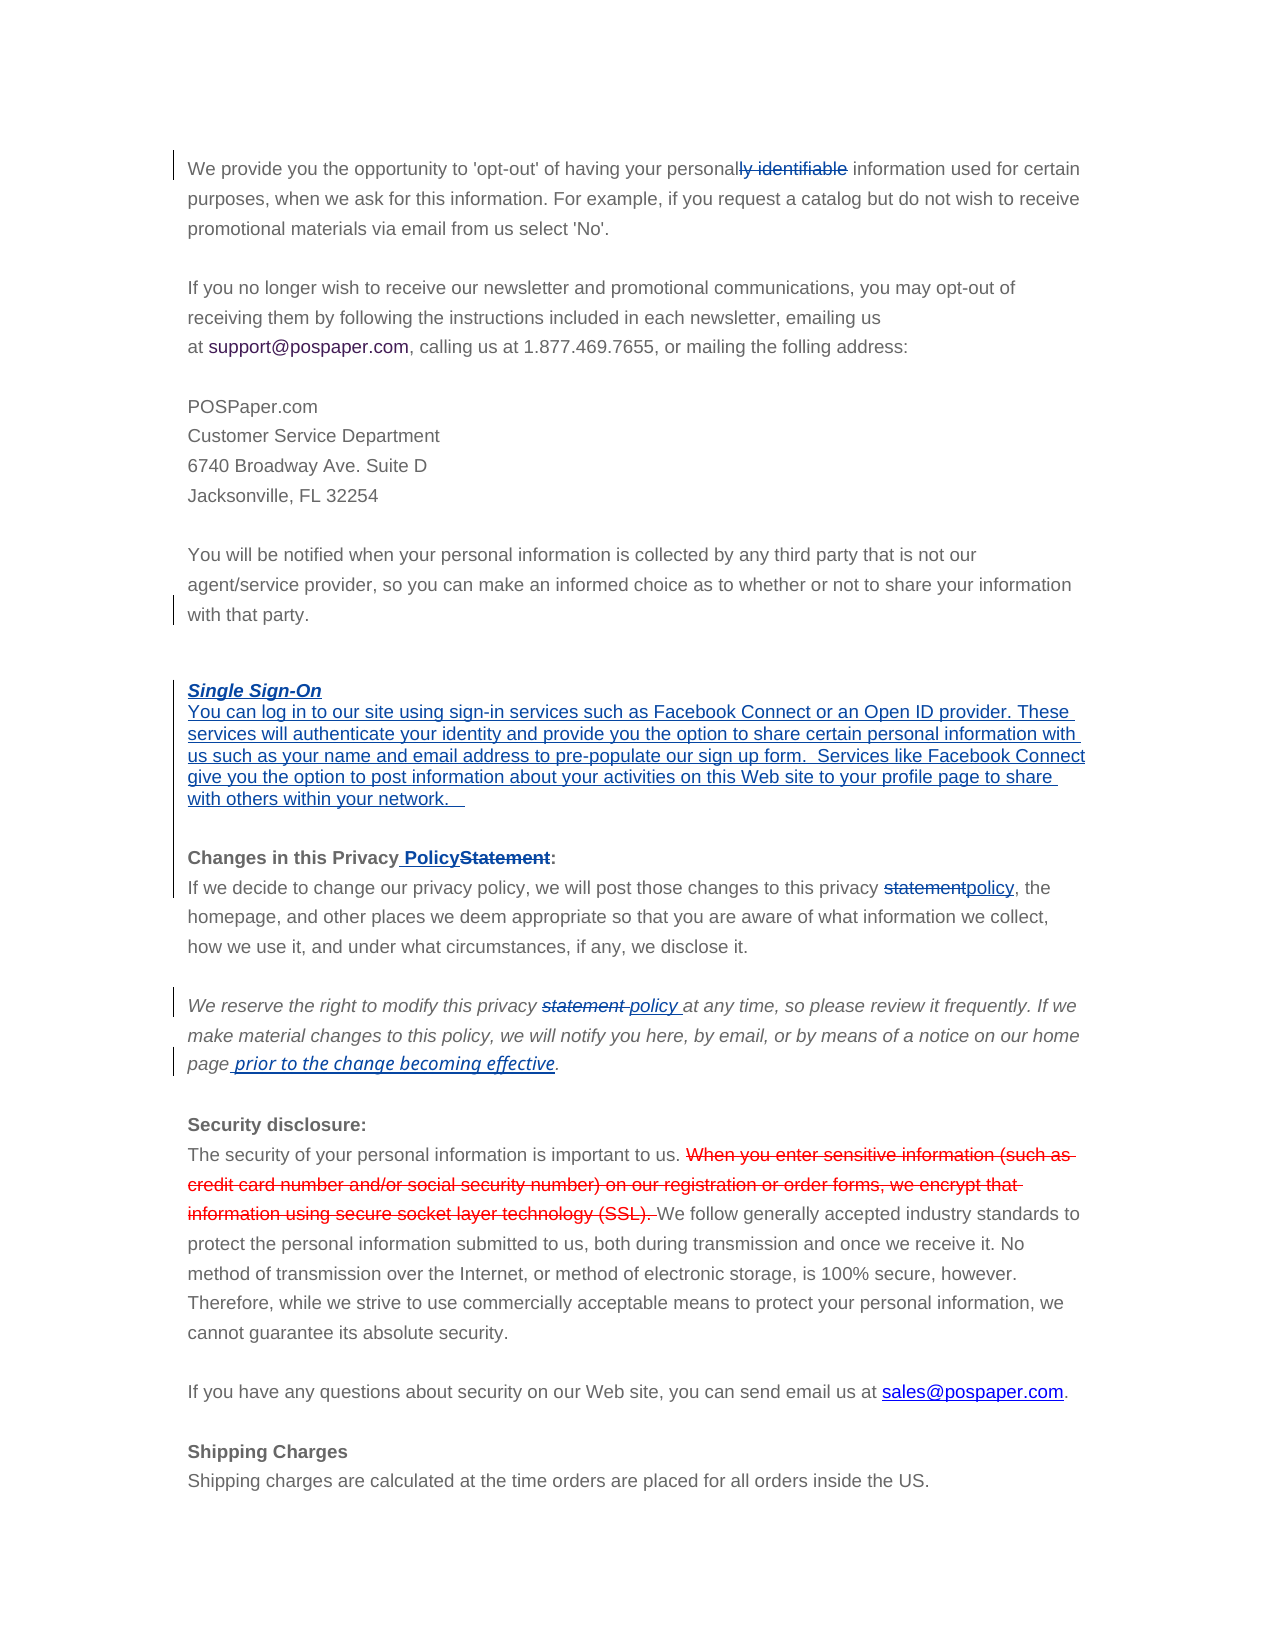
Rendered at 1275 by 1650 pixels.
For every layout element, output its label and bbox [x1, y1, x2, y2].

text [187, 809, 1087, 1492]
text [187, 150, 1087, 655]
